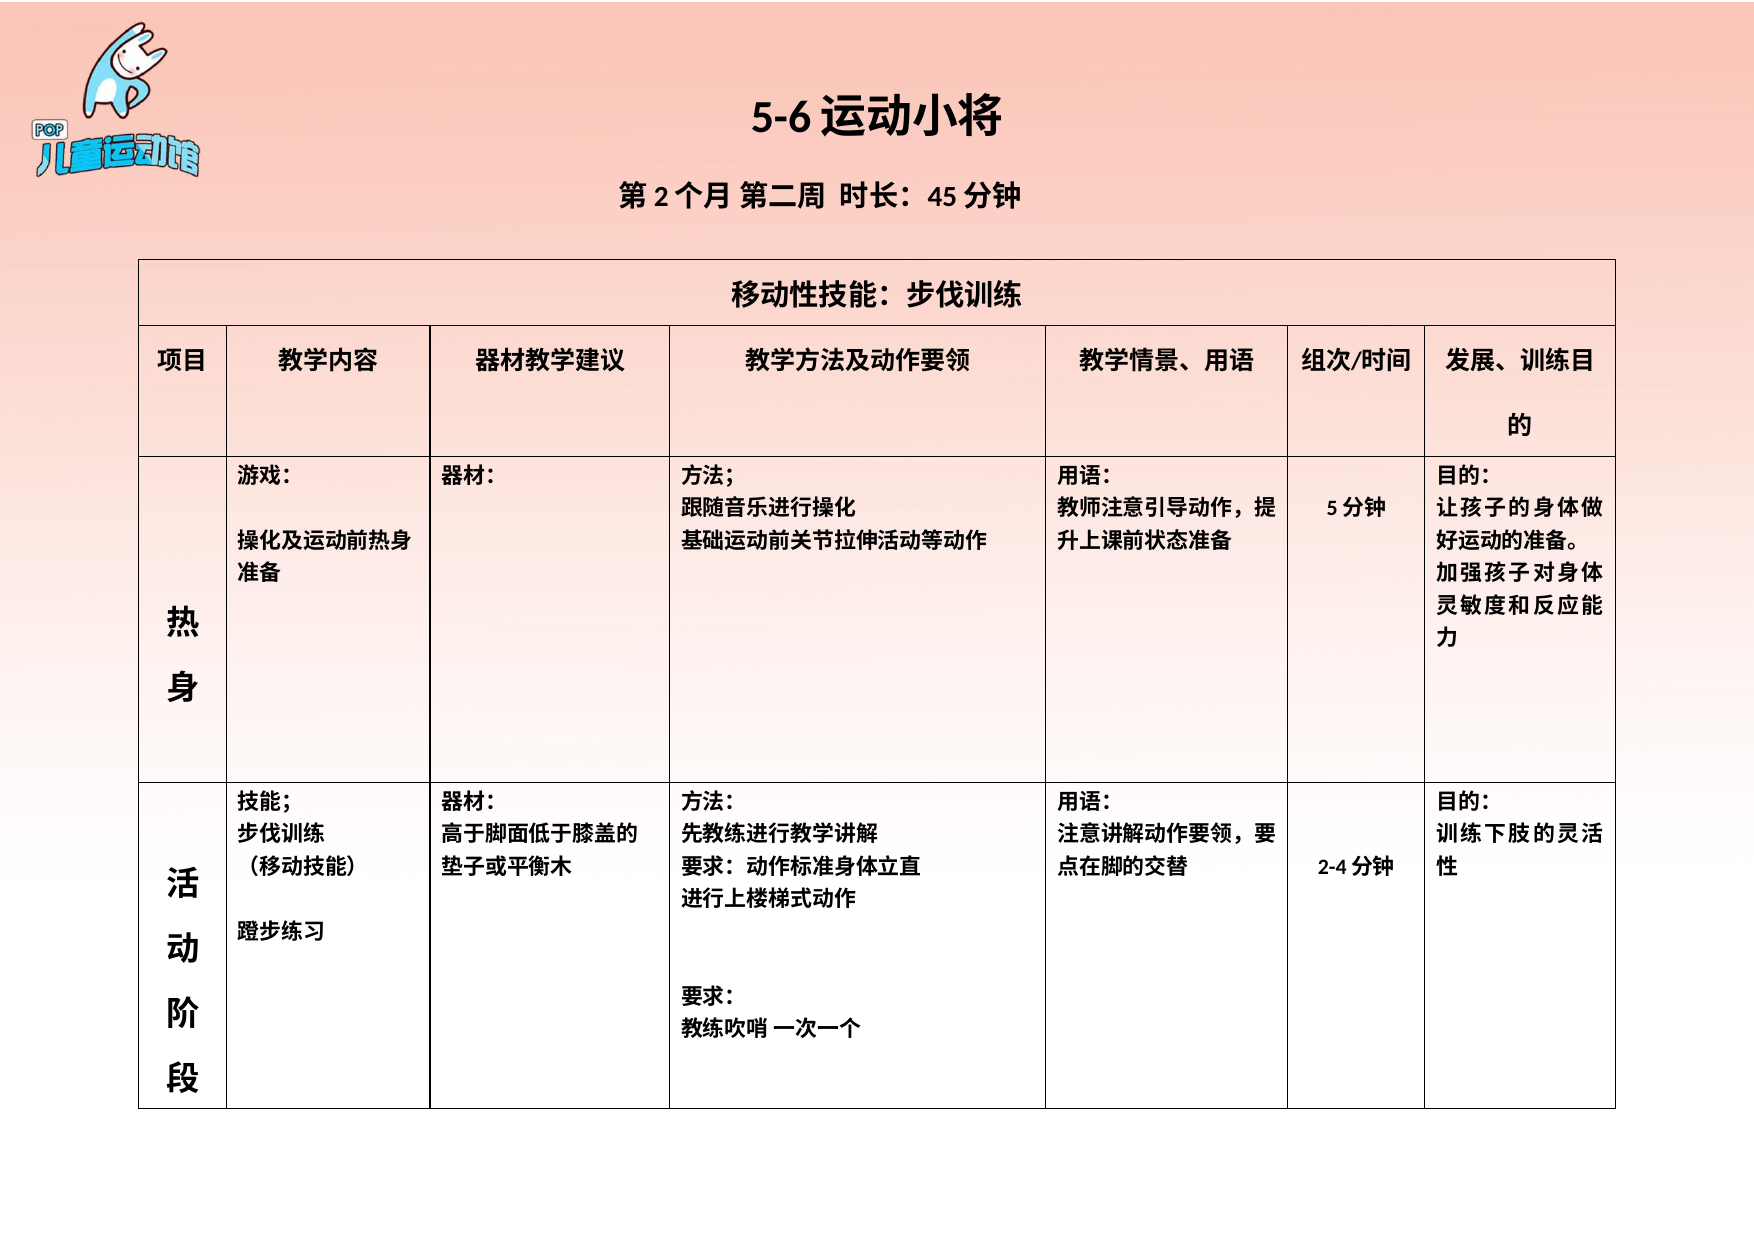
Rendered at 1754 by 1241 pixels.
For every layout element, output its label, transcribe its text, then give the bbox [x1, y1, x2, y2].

table_cell 器材： 高于脚面低于膝盖的垫子或平衡木 [431, 783, 669, 1108]
text 第2个月 第二周 时长：45分钟 [150, 162, 1604, 227]
table_cell 器材： [431, 457, 669, 782]
table_cell 用语： 注意讲解动作要领，要点在脚的交替 [1046, 783, 1287, 1108]
table_cell 方法； 跟随音乐进行操化 基础运动前关节拉伸活动等动作 [670, 457, 1045, 782]
text 5-6运动小将 [150, 64, 1604, 162]
table_header 移动性技能：步伐训练 [139, 260, 1615, 325]
picture [0, 2, 1754, 1241]
table_cell 5分钟 [1288, 457, 1424, 782]
table_cell 方法： 先教练进行教学讲解 要求：动作标准身体立直 进行上楼梯式动作 要求： 教练吹哨 一次一个 [670, 783, 1045, 1108]
table_cell 用语： 教师注意引导动作，提升上课前状态准备 [1046, 457, 1287, 782]
table_cell 2-4分钟 [1288, 783, 1424, 1108]
table_cell 活动阶段 [139, 783, 226, 1108]
table_cell 教学内容 [227, 326, 429, 456]
table_cell 目的： 训练下肢的灵活性 [1425, 783, 1615, 1108]
table_cell 器材教学建议 [431, 326, 669, 456]
table_cell 发展、训练目的 [1425, 326, 1615, 456]
table_cell 目的： 让孩子的身体做好运动的准备。 加强孩子对身体灵敏度和反应能力 [1425, 457, 1615, 782]
table_cell 技能； 步伐训练 （移动技能） 蹬步练习 [227, 783, 429, 1108]
table_cell 热 身 [139, 457, 226, 782]
table_cell 项目 [139, 326, 226, 456]
table_cell 游戏： 操化及运动前热身准备 [227, 457, 429, 782]
table_cell 教学情景、用语 [1046, 326, 1287, 456]
table_cell 组次/时间 [1288, 326, 1424, 456]
table_cell 教学方法及动作要领 [670, 326, 1045, 456]
